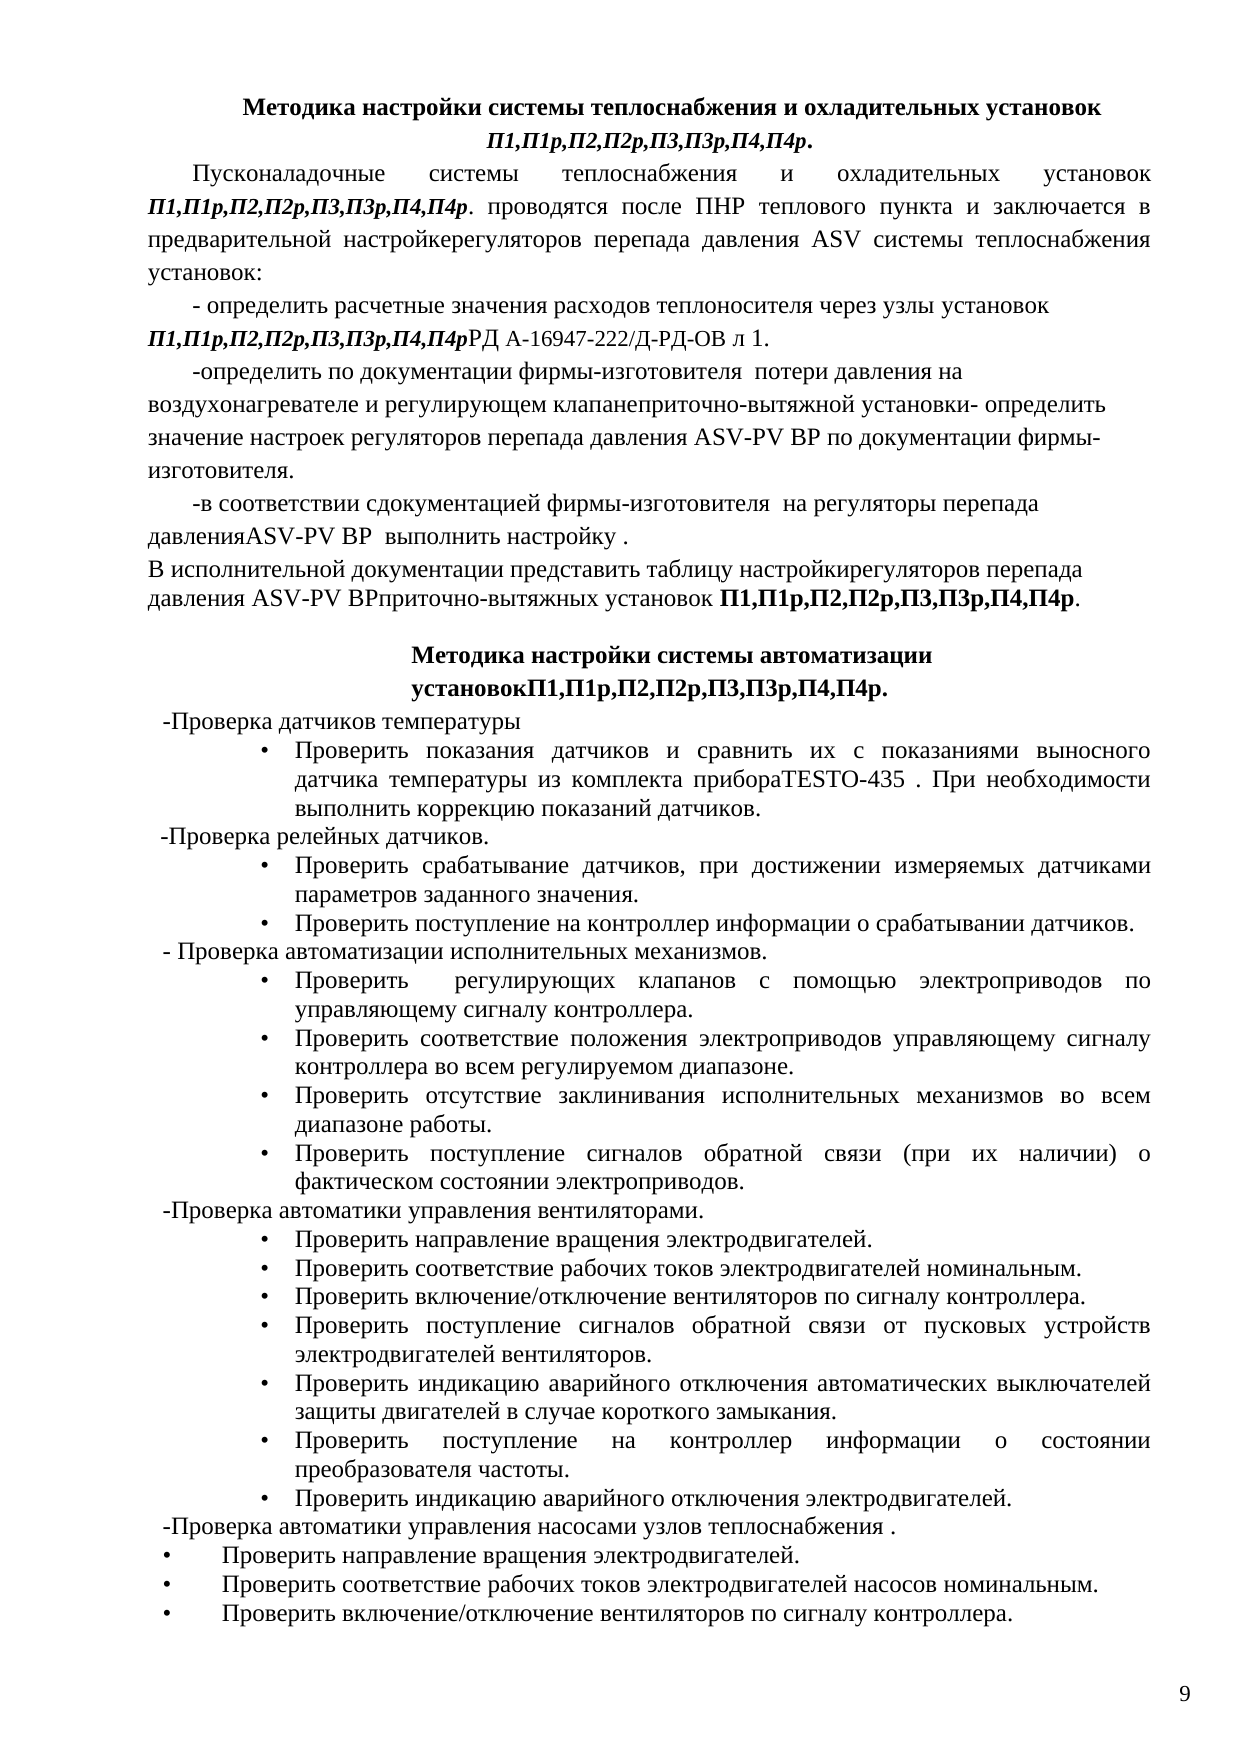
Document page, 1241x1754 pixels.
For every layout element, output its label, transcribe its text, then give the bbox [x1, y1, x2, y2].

text -Проверка автоматики управления насосами узлов теплоснабжения . [162, 1511, 1152, 1540]
text • Проверить индикацию аварийного отключения автоматических выключателей защиты двигателей в случае короткого замыкания. [260, 1368, 1152, 1425]
text Методика настройки системы автоматизации установокП1,П1р,П2,П2р,П3,П3р,П4,П4р. [148, 640, 1152, 702]
text • Проверить регулирующих клапанов с помощью электроприводов по управляющему сигналу контроллера. [260, 965, 1152, 1023]
text • Проверить срабатывание датчиков, при достижении измеряемых датчиками параметров заданного значения. [260, 850, 1152, 908]
text • Проверить индикацию аварийного отключения электродвигателей. [260, 1483, 1152, 1511]
text -Проверка автоматики управления вентиляторами. [162, 1195, 1152, 1224]
text -Проверка релейных датчиков. [148, 821, 1152, 850]
text • Проверить направление вращения электродвигателей. [162, 1540, 1152, 1569]
text • Проверить направление вращения электродвигателей. [260, 1224, 1152, 1253]
text В исполнительной документации представить таблицу настройкирегуляторов перепада давления ASV-PV BPприточно-вытяжных установок П1,П1р,П2,П2р,П3,П3р,П4,П4р. [148, 554, 1152, 612]
text • Проверить поступление на контроллер информации о срабатывании датчиков. [260, 908, 1152, 936]
text • Проверить включение/отключение вентиляторов по сигналу контроллера. [260, 1281, 1152, 1310]
text • Проверить поступление на контроллер информации о состоянии преобразователя частоты. [260, 1425, 1152, 1483]
text • Проверить отсутствие заклинивания исполнительных механизмов во всем диапазоне работы. [260, 1080, 1152, 1138]
text • Проверить поступление сигналов обратной связи (при их наличии) о фактическом состоянии электроприводов. [260, 1138, 1152, 1195]
text - Проверка автоматизации исполнительных механизмов. [162, 936, 1152, 965]
text - определить расчетные значения расходов теплоносителя через узлы установок П1,П1р,П2,П2р,П3,П3р,П4,П4рРД А-16947-222/Д-РД-ОВ л 1. [148, 290, 1152, 352]
text -определить по документации фирмы-изготовителя потери давления на воздухонагревателе и регулирующем клапанеприточно-вытяжной установки- определить значение настроек регуляторов перепада давления ASV-PV BP по документации фирмы-изготовителя. [148, 356, 1152, 484]
text -Проверка датчиков температуры [162, 706, 1152, 735]
text • Проверить соответствие рабочих токов электродвигателей номинальным. [260, 1253, 1152, 1281]
text • Проверить показания датчиков и сравнить их с показаниями выносного датчика температуры из комплекта прибораTESTO-435 . При необходимости выполнить коррекцию показаний датчиков. [260, 735, 1152, 821]
text Пусконаладочные системы теплоснабжения и охладительных установок П1,П1р,П2,П2р,П3,П3р,П4,П4р. проводятся после ПНР теплового пункта и заключается в предварительной настройкерегуляторов перепада давления ASV системы теплоснабжения установок: [148, 158, 1152, 286]
text Методика настройки системы теплоснабжения и охладительных установок П1,П1р,П2,П2р,П3,П3р,П4,П4р. [148, 92, 1152, 154]
text • Проверить включение/отключение вентиляторов по сигналу контроллера. [162, 1598, 1152, 1626]
text • Проверить поступление сигналов обратной связи от пусковых устройств электродвигателей вентиляторов. [260, 1310, 1152, 1368]
text -в соответствии сдокументацией фирмы-изготовителя на регуляторы перепада давленияASV-PV BP выполнить настройку . [148, 488, 1152, 550]
text • Проверить соответствие рабочих токов электродвигателей насосов номинальным. [162, 1569, 1152, 1598]
text • Проверить соответствие положения электроприводов управляющему сигналу контроллера во всем регулируемом диапазоне. [260, 1023, 1152, 1080]
